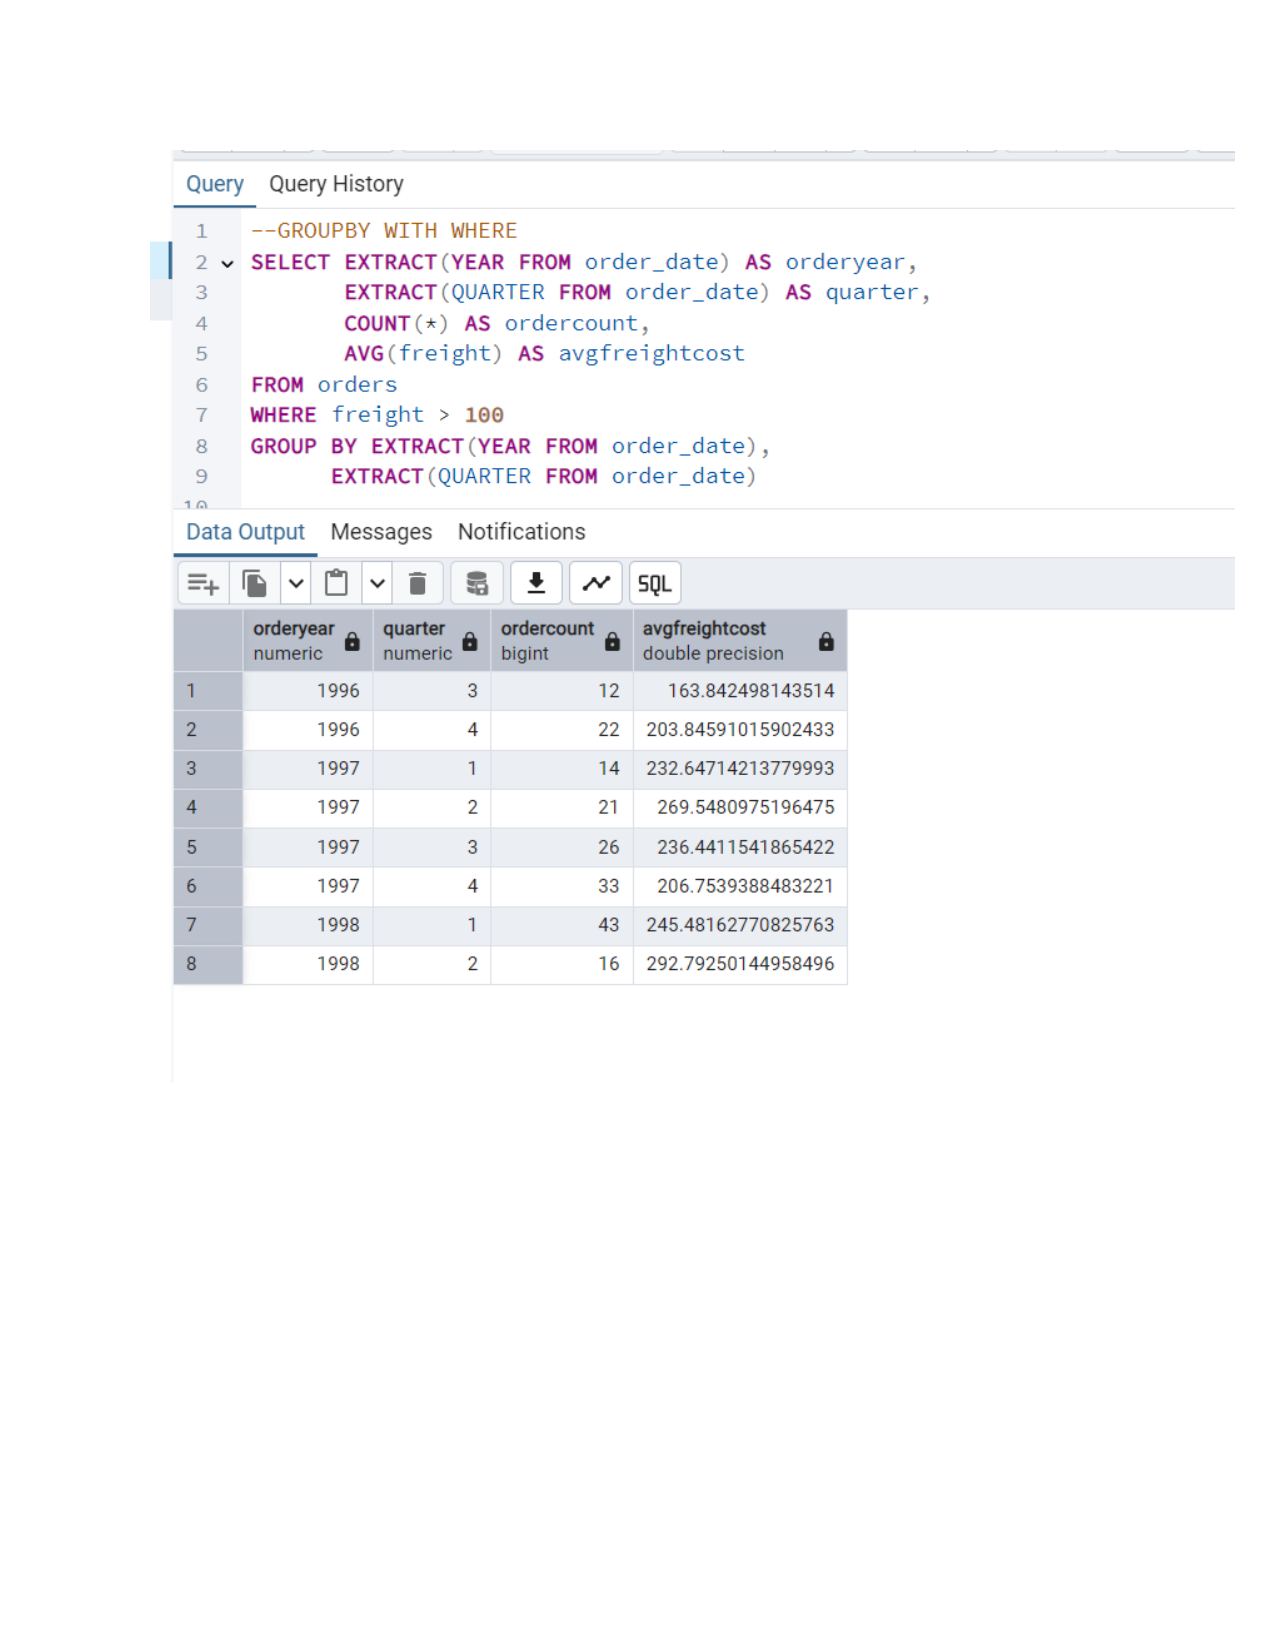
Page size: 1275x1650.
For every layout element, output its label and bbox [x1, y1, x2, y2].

picture [150, 150, 1235, 1083]
